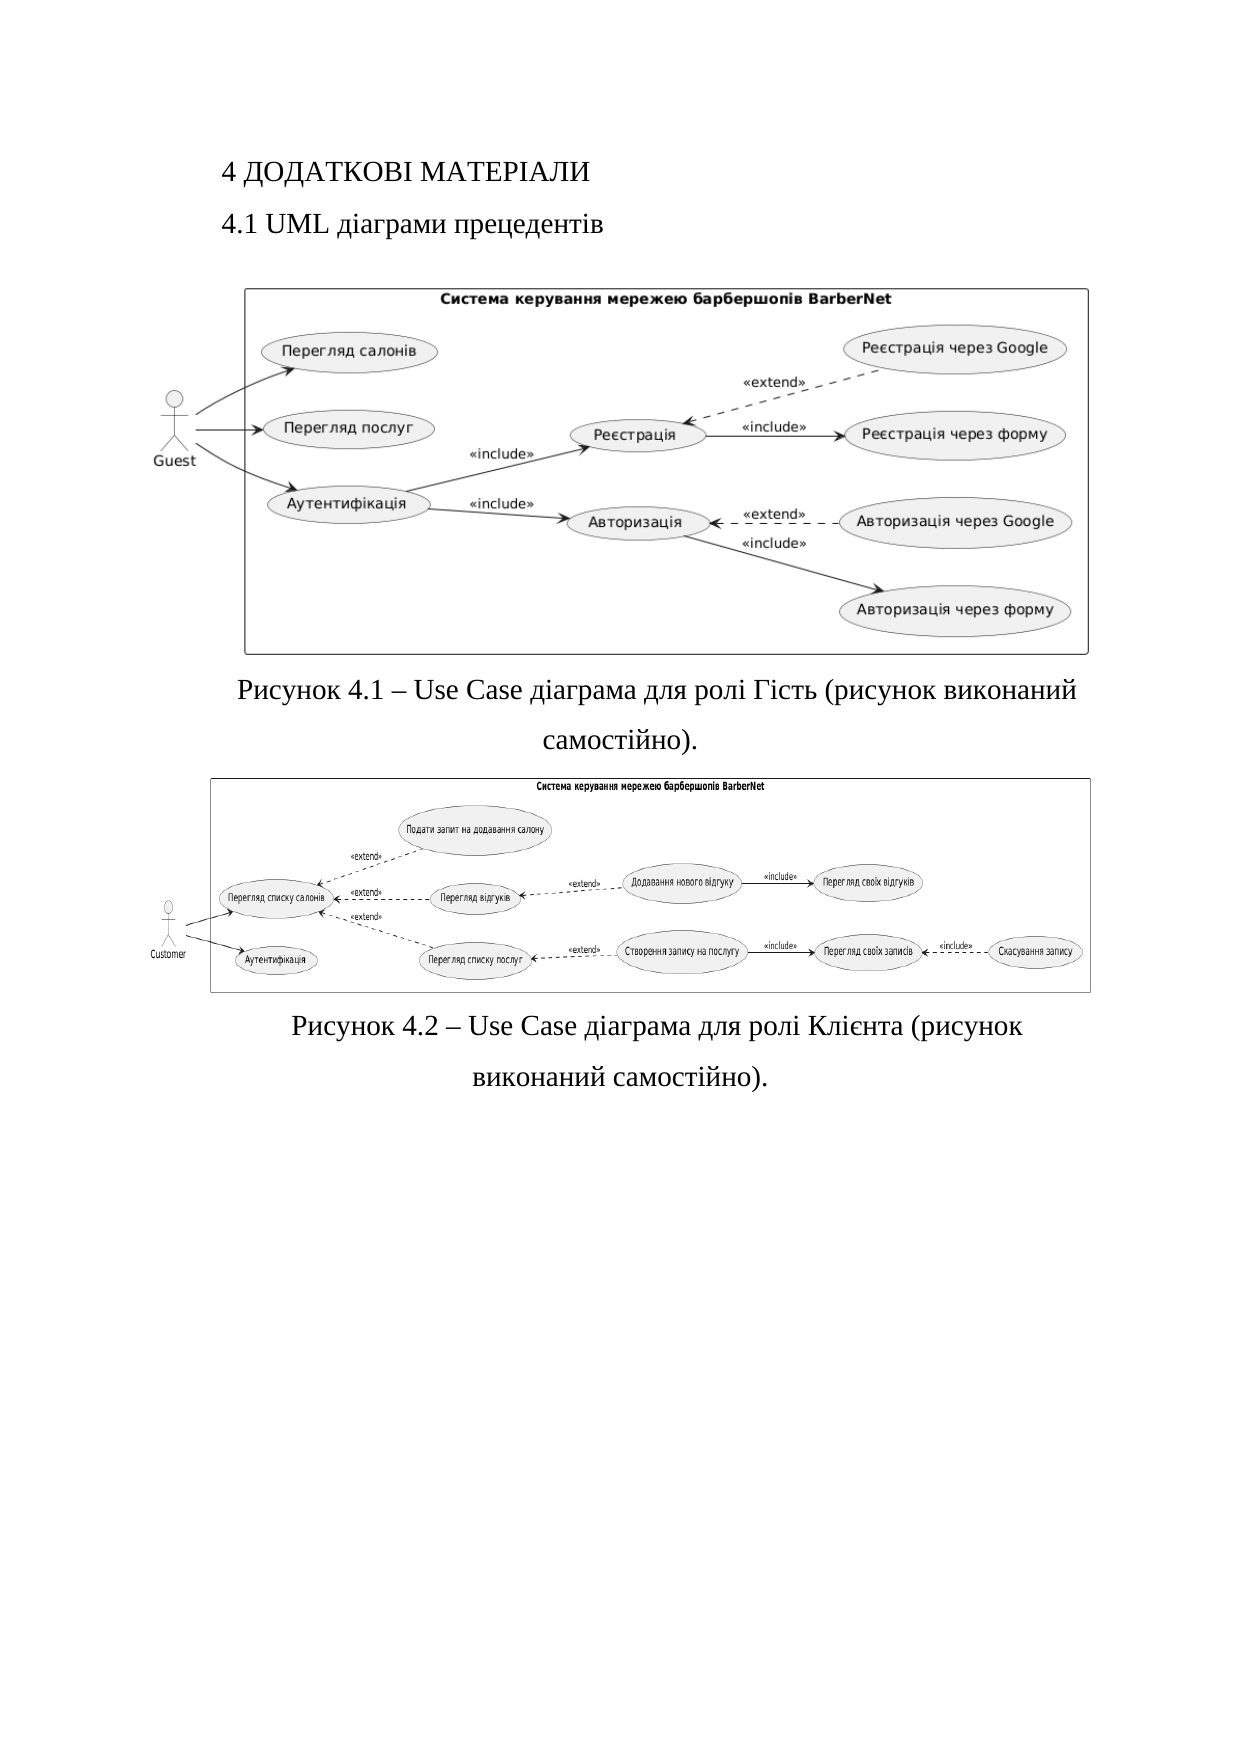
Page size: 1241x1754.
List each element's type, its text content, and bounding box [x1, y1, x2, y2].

picture [147, 281, 1093, 659]
subtitle 4 ДОДАТКОВІ МАТЕРІАЛИ [148, 154, 1093, 187]
text Рисунок 4.2 – Use Case діаграма для ролі Клієнта (рисунок виконаний самостійно). [148, 1008, 1093, 1092]
picture [147, 772, 1093, 996]
subtitle 4.1 UML діаграми прецедентів [148, 206, 1093, 240]
text Рисунок 4.1 – Use Case діаграма для ролі Гість (рисунок виконаний самостійно). [148, 672, 1093, 756]
